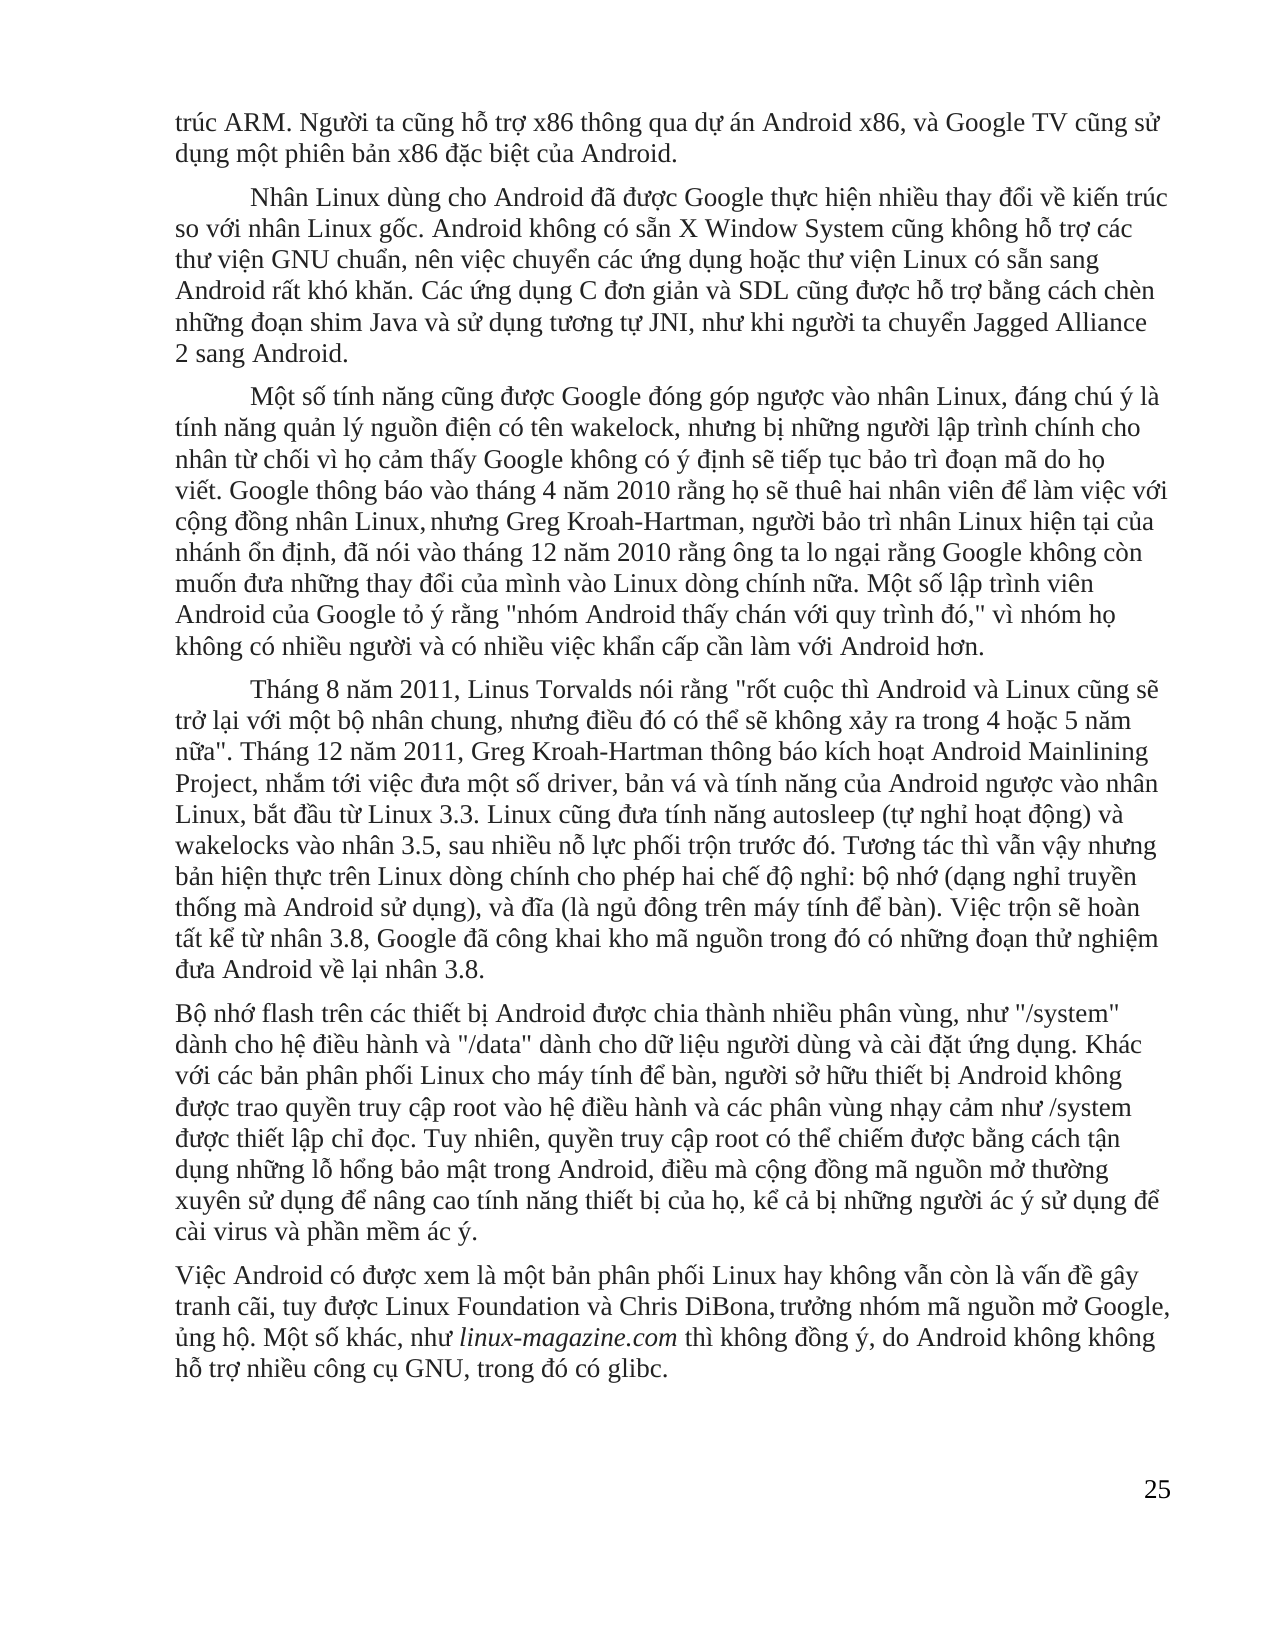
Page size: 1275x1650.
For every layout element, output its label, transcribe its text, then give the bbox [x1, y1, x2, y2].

text Nhân Linux dùng cho Android đã được Google thực hiện nhiều thay đổi về kiến trúc so với nhân Linux gốc. Android không có sẵn X Window System cũng không hỗ trợ các thư viện GNU chuẩn, nên việc chuyển các ứng dụng hoặc thư viện Linux có sẵn sang Android rất khó khăn. Các ứng dụng C đơn giản và SDL cũng được hỗ trợ bằng cách chèn những đoạn shim Java và sử dụng tương tự JNI, như khi người ta chuyển Jagged Alliance 2 sang Android. [175, 181, 1171, 368]
text Tháng 8 năm 2011, Linus Torvalds nói rằng "rốt cuộc thì Android và Linux cũng sẽ trở lại với một bộ nhân chung, nhưng điều đó có thể sẽ không xảy ra trong 4 hoặc 5 năm nữa". Tháng 12 năm 2011, Greg Kroah-Hartman thông báo kích hoạt Android Mainlining Project, nhắm tới việc đưa một số driver, bản vá và tính năng của Android ngược vào nhân Linux, bắt đầu từ Linux 3.3. Linux cũng đưa tính năng autosleep (tự nghỉ hoạt động) và wakelocks vào nhân 3.5, sau nhiều nỗ lực phối trộn trước đó. Tương tác thì vẫn vậy nhưng bản hiện thực trên Linux dòng chính cho phép hai chế độ nghỉ: bộ nhớ (dạng nghỉ truyền thống mà Android sử dụng), và đĩa (là ngủ đông trên máy tính để bàn). Việc trộn sẽ hoàn tất kể từ nhân 3.8, Google đã công khai kho mã nguồn trong đó có những đoạn thử nghiệm đưa Android về lại nhân 3.8. [175, 673, 1171, 985]
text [175, 106, 1171, 168]
text Một số tính năng cũng được Google đóng góp ngược vào nhân Linux, đáng chú ý là tính năng quản lý nguồn điện có tên wakelock, nhưng bị những người lập trình chính cho nhân từ chối vì họ cảm thấy Google không có ý định sẽ tiếp tục bảo trì đoạn mã do họ viết. Google thông báo vào tháng 4 năm 2010 rằng họ sẽ thuê hai nhân viên để làm việc với cộng đồng nhân Linux, nhưng Greg Kroah-Hartman, người bảo trì nhân Linux hiện tại của nhánh ổn định, đã nói vào tháng 12 năm 2010 rằng ông ta lo ngại rằng Google không còn muốn đưa những thay đổi của mình vào Linux dòng chính nữa. Một số lập trình viên Android của Google tỏ ý rằng "nhóm Android thấy chán với quy trình đó," vì nhóm họ không có nhiều người và có nhiều việc khẩn cấp cần làm với Android hơn. [175, 380, 1171, 661]
text Bộ nhớ flash trên các thiết bị Android được chia thành nhiều phân vùng, như "/system" dành cho hệ điều hành và "/data" dành cho dữ liệu người dùng và cài đặt ứng dụng. Khác với các bản phân phối Linux cho máy tính để bàn, người sở hữu thiết bị Android không được trao quyền truy cập root vào hệ điều hành và các phân vùng nhạy cảm như /system được thiết lập chỉ đọc. Tuy nhiên, quyền truy cập root có thể chiếm được bằng cách tận dụng những lỗ hổng bảo mật trong Android, điều mà cộng đồng mã nguồn mở thường xuyên sử dụng để nâng cao tính năng thiết bị của họ, kể cả bị những người ác ý sử dụng để cài virus và phần mềm ác ý. [175, 997, 1171, 1246]
text Việc Android có được xem là một bản phân phối Linux hay không vẫn còn là vấn đề gây tranh cãi, tuy được Linux Foundation và Chris DiBona, trưởng nhóm mã nguồn mở Google, ủng hộ. Một số khác, như linux-magazine.com thì không đồng ý, do Android không không hỗ trợ nhiều công cụ GNU, trong đó có glibc. [175, 1259, 1171, 1383]
